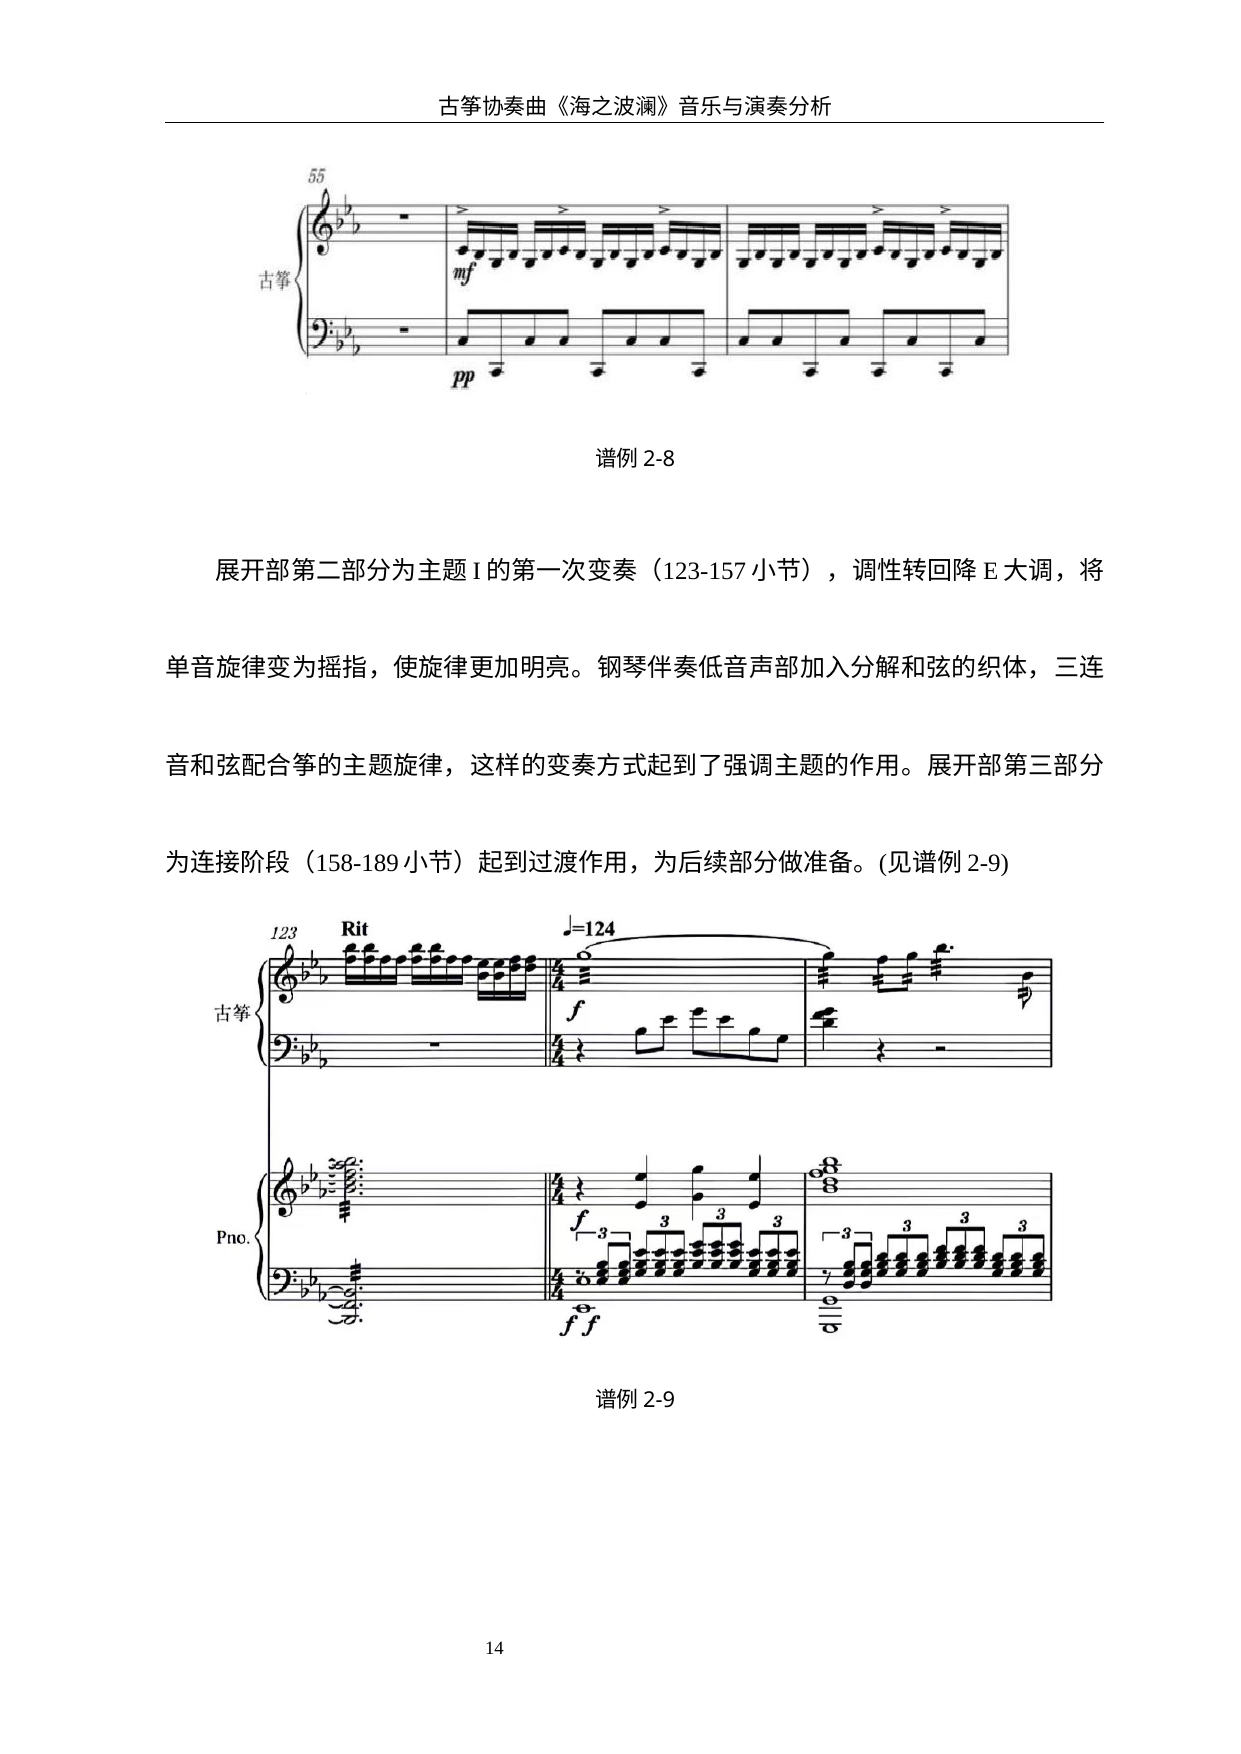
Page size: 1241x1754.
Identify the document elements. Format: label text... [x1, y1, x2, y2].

list 展开部第二部分为主题I的第一次变奏（123-157小节），调性转回降E大调，将单音旋律变为摇指，使旋律更加明亮。钢琴伴奏低音声部加入分解和弦的织体，三连音和弦配合筝的主题旋律，这样的变奏方式起到了强调主题的作用。展开部第三部分为连接阶段（158-189小节）起到过渡作用，为后续部分做准备。(见谱例2-9) [165, 536, 1104, 893]
picture [232, 165, 1038, 395]
list 谱例2-9 [165, 1382, 1104, 1414]
picture [202, 911, 1068, 1339]
list 谱例2-8 [165, 441, 1104, 473]
